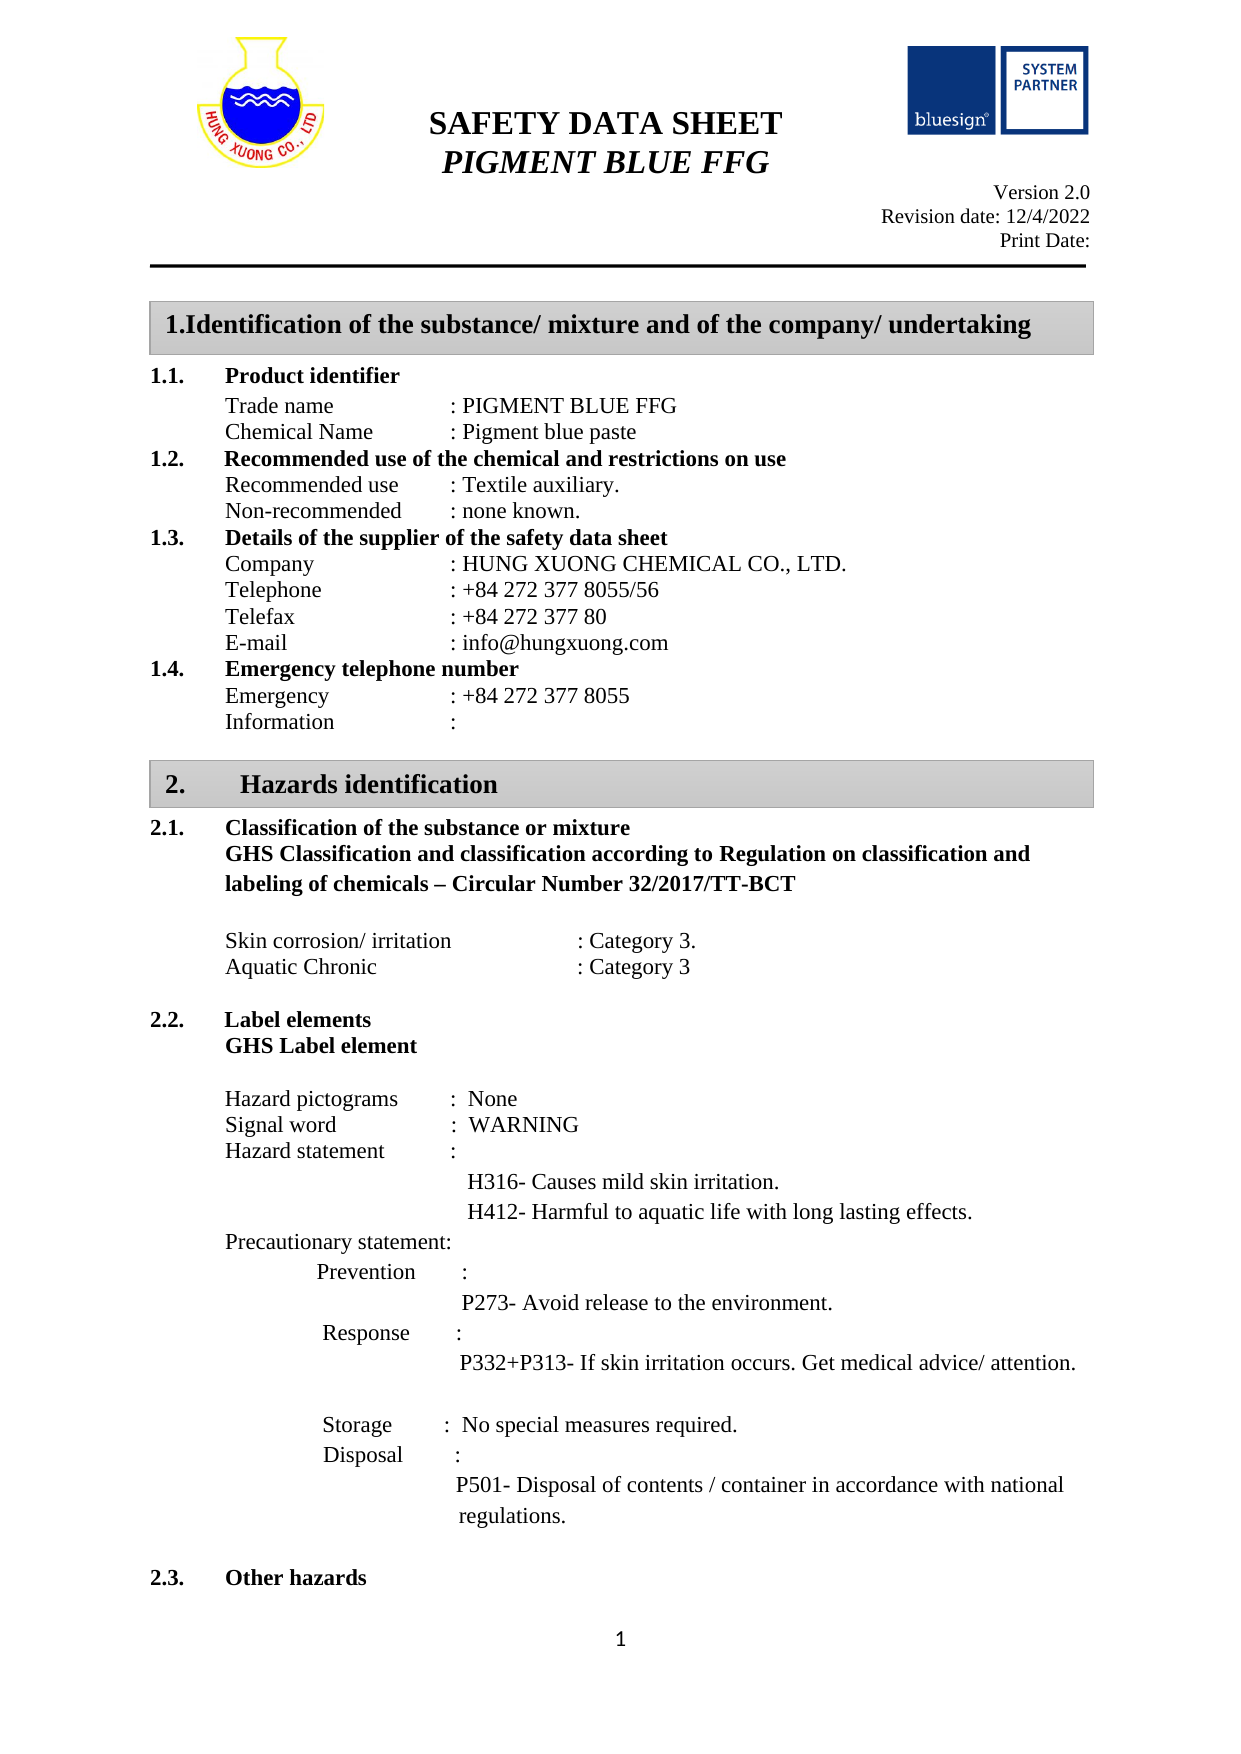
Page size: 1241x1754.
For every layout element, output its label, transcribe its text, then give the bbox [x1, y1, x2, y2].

text H316- Causes mild skin irritation. [450, 1168, 1090, 1194]
text 2.2. Label elements [150, 1006, 1090, 1032]
text Response : [225, 1319, 1090, 1345]
text 1.4. Emergency telephone number [150, 656, 1090, 682]
text Hazard pictograms : None [150, 1085, 1090, 1111]
text E-mail : info@hungxuong.com [150, 629, 1090, 656]
text Recommended use : Textile auxiliary. [150, 471, 1090, 497]
picture [197, 37, 325, 168]
text 2.3. Other hazards [150, 1564, 1090, 1590]
text H412- Harmful to aquatic life with long lasting effects. [150, 1198, 1090, 1224]
text Hazard statement : [150, 1138, 1090, 1164]
text Telephone : +84 272 377 8055/56 [150, 576, 1090, 603]
text GHS Classification and classification according to Regulation on classification and labeling of chemicals – Circular Number 32/2017/TT-BCT [225, 840, 1090, 897]
text P332+P313- If skin irritation occurs. Get medical advice/ attention. [459, 1349, 1090, 1375]
text Non-recommended : none known. [150, 497, 1090, 524]
text Skin corrosion/ irritation : Category 3. [150, 927, 1090, 953]
text P501- Disposal of contents / container in accordance with national [375, 1472, 1090, 1498]
text 1.2. Recommended use of the chemical and restrictions on use [150, 445, 1090, 471]
text 1.3. Details of the supplier of the safety data sheet [150, 524, 1090, 550]
text Aquatic Chronic : Category 3 [150, 953, 1090, 979]
text Telefax : +84 272 377 80 [150, 603, 1090, 629]
text Signal word : WARNING [150, 1111, 1090, 1138]
text Chemical Name : Pigment blue paste [150, 418, 1090, 445]
text Precautionary statement: [150, 1228, 1090, 1254]
text Prevention : [150, 1258, 1090, 1285]
text Information : [150, 708, 1090, 734]
text Disposal : [150, 1441, 1090, 1468]
text 2.1. Classification of the substance or mixture [150, 814, 1090, 840]
text regulations. [150, 1502, 1090, 1528]
text Emergency : +84 272 377 8055 [150, 682, 1090, 708]
text 1.1. Product identifier [150, 362, 1090, 388]
picture [907, 46, 1089, 135]
text Company : HUNG XUONG CHEMICAL CO., LTD. [150, 550, 1090, 576]
text P273- Avoid release to the environment. [225, 1289, 1090, 1315]
text GHS Label element [150, 1032, 1090, 1058]
text Trade name : PIGMENT BLUE FFG [150, 392, 1090, 418]
text Storage : No special measures required. [150, 1411, 1090, 1437]
